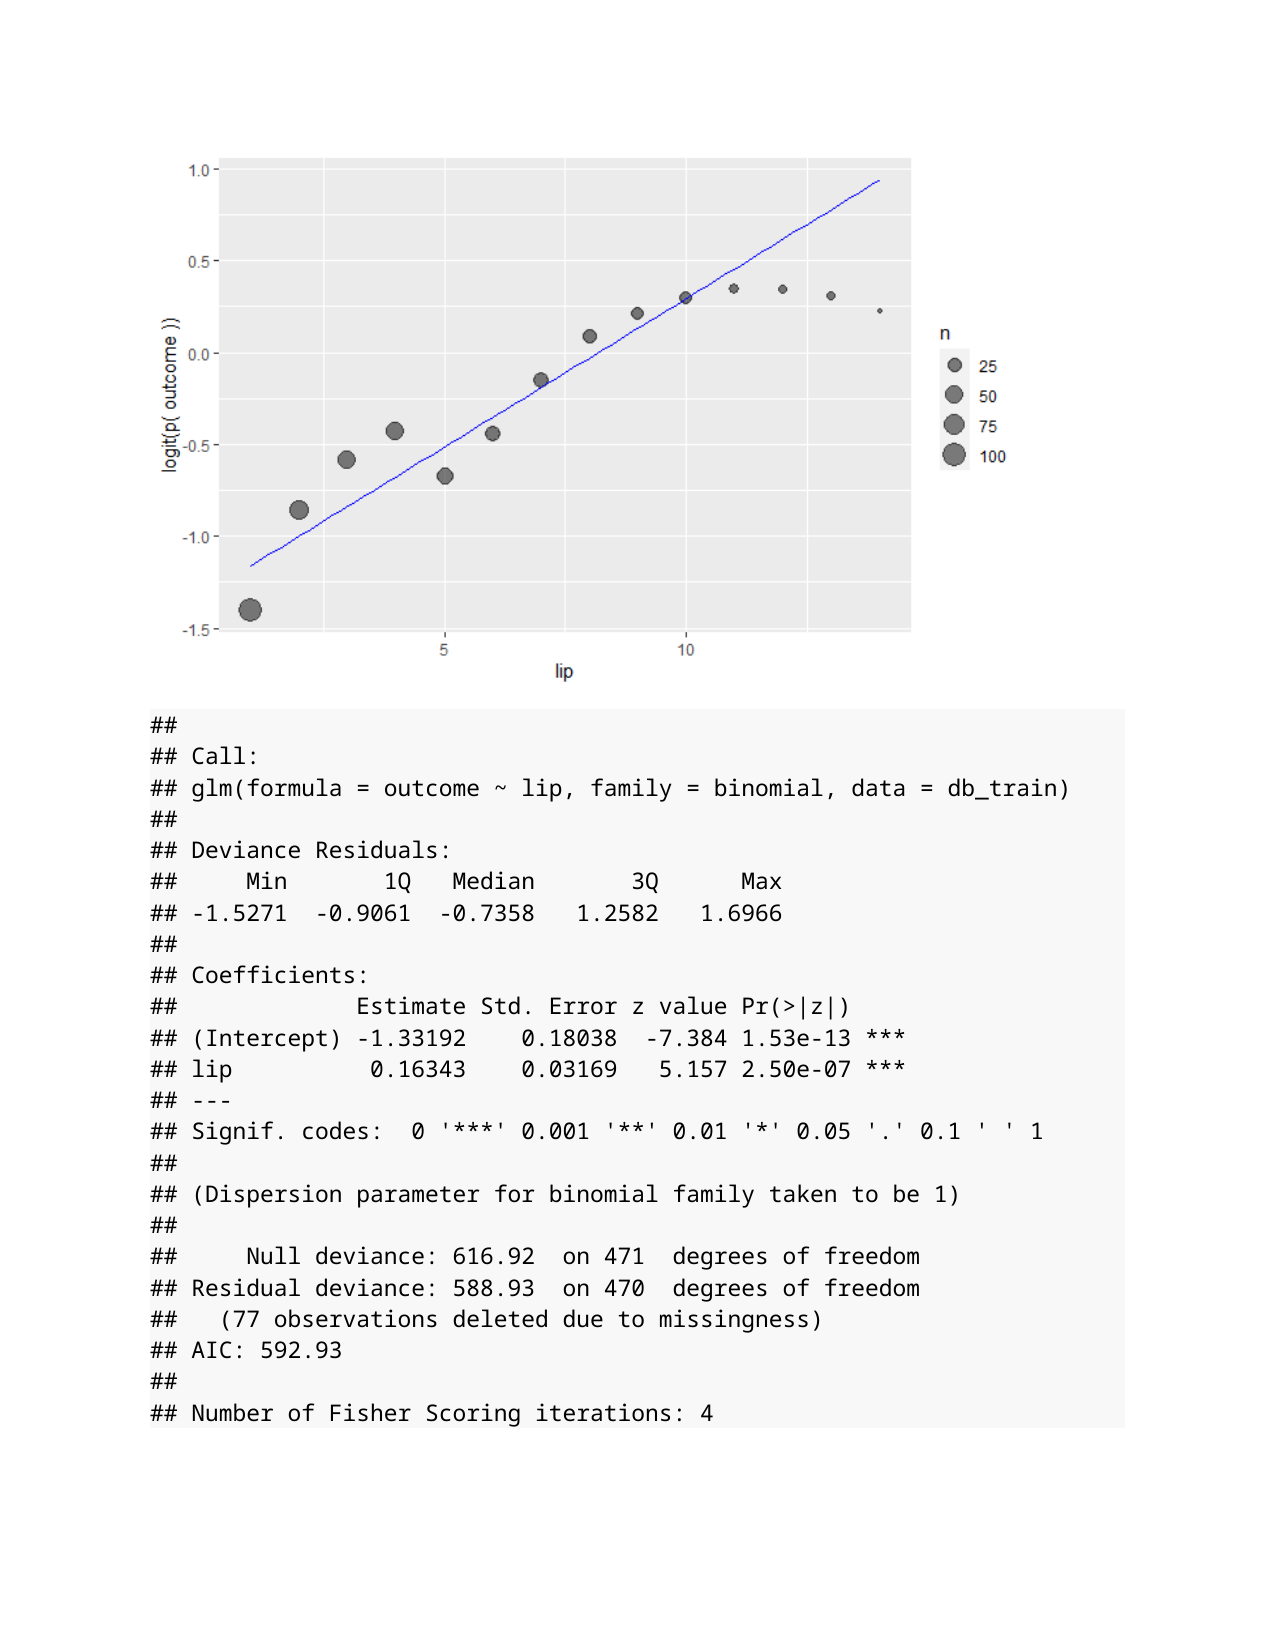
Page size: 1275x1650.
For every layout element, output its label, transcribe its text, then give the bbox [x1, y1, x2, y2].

picture [150, 150, 1025, 691]
text ## ## Call: ## glm(formula = outcome ~ lip, family = binomial, data = db_train) ## ## Deviance Residuals: ## Min 1Q Median 3Q Max ## -1.5271 -0.9061 -0.7358 1.2582 1.6966 ## ## Coefficients: ## Estimate Std. Error z value Pr(>|z|) ## (Intercept) -1.33192 0.18038 -7.384 1.53e-13 *** ## lip 0.16343 0.03169 5.157 2.50e-07 *** ## --- ## Signif. codes: 0 '***' 0.001 '**' 0.01 '*' 0.05 '.' 0.1 ' ' 1 ## ## (Dispersion parameter for binomial family taken to be 1) ## ## Null deviance: 616.92 on 471 degrees of freedom ## Residual deviance: 588.93 on 470 degrees of freedom ## (77 observations deleted due to missingness) ## AIC: 592.93 ## ## Number of Fisher Scoring iterations: 4 [150, 709, 1125, 1428]
